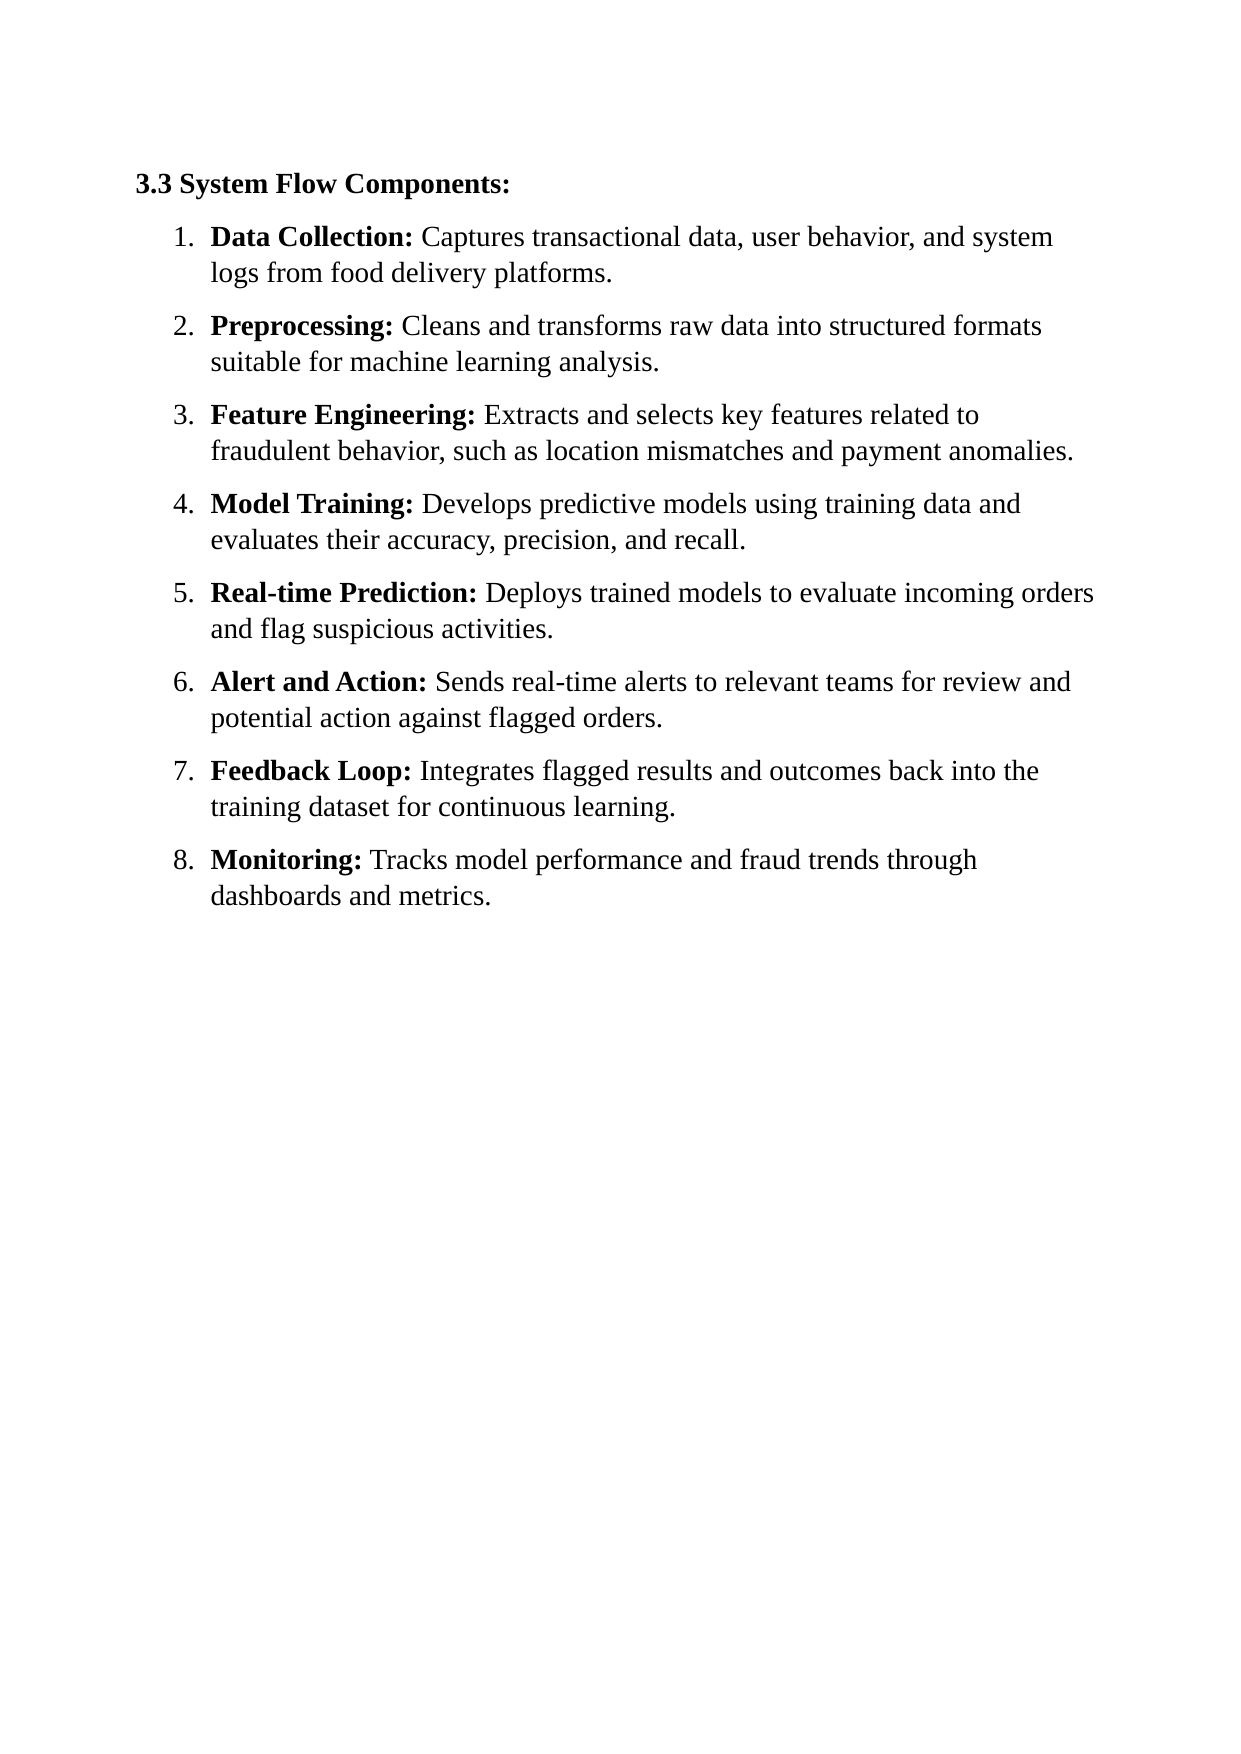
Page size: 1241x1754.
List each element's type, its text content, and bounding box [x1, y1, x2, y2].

list Alert and Action: Sends real-time alerts to relevant teams for review and potential action against flagged orders. [173, 664, 1105, 734]
list Monitoring: Tracks model performance and fraud trends through dashboards and metrics. [173, 842, 1105, 912]
list Feature Engineering: Extracts and selects key features related to fraudulent behavior, such as location mismatches and payment anomalies. [173, 397, 1105, 467]
text 3.3 System Flow Components: [135, 167, 1105, 200]
list Feedback Loop: Integrates flagged results and outcomes back into the training dataset for continuous learning. [173, 753, 1105, 823]
list Data Collection: Captures transactional data, user behavior, and system logs from food delivery platforms. [173, 219, 1105, 289]
list Preprocessing: Cleans and transforms raw data into structured formats suitable for machine learning analysis. [173, 308, 1105, 378]
list Real-time Prediction: Deploys trained models to evaluate incoming orders and flag suspicious activities. [173, 575, 1105, 645]
list Model Training: Develops predictive models using training data and evaluates their accuracy, precision, and recall. [173, 486, 1105, 556]
